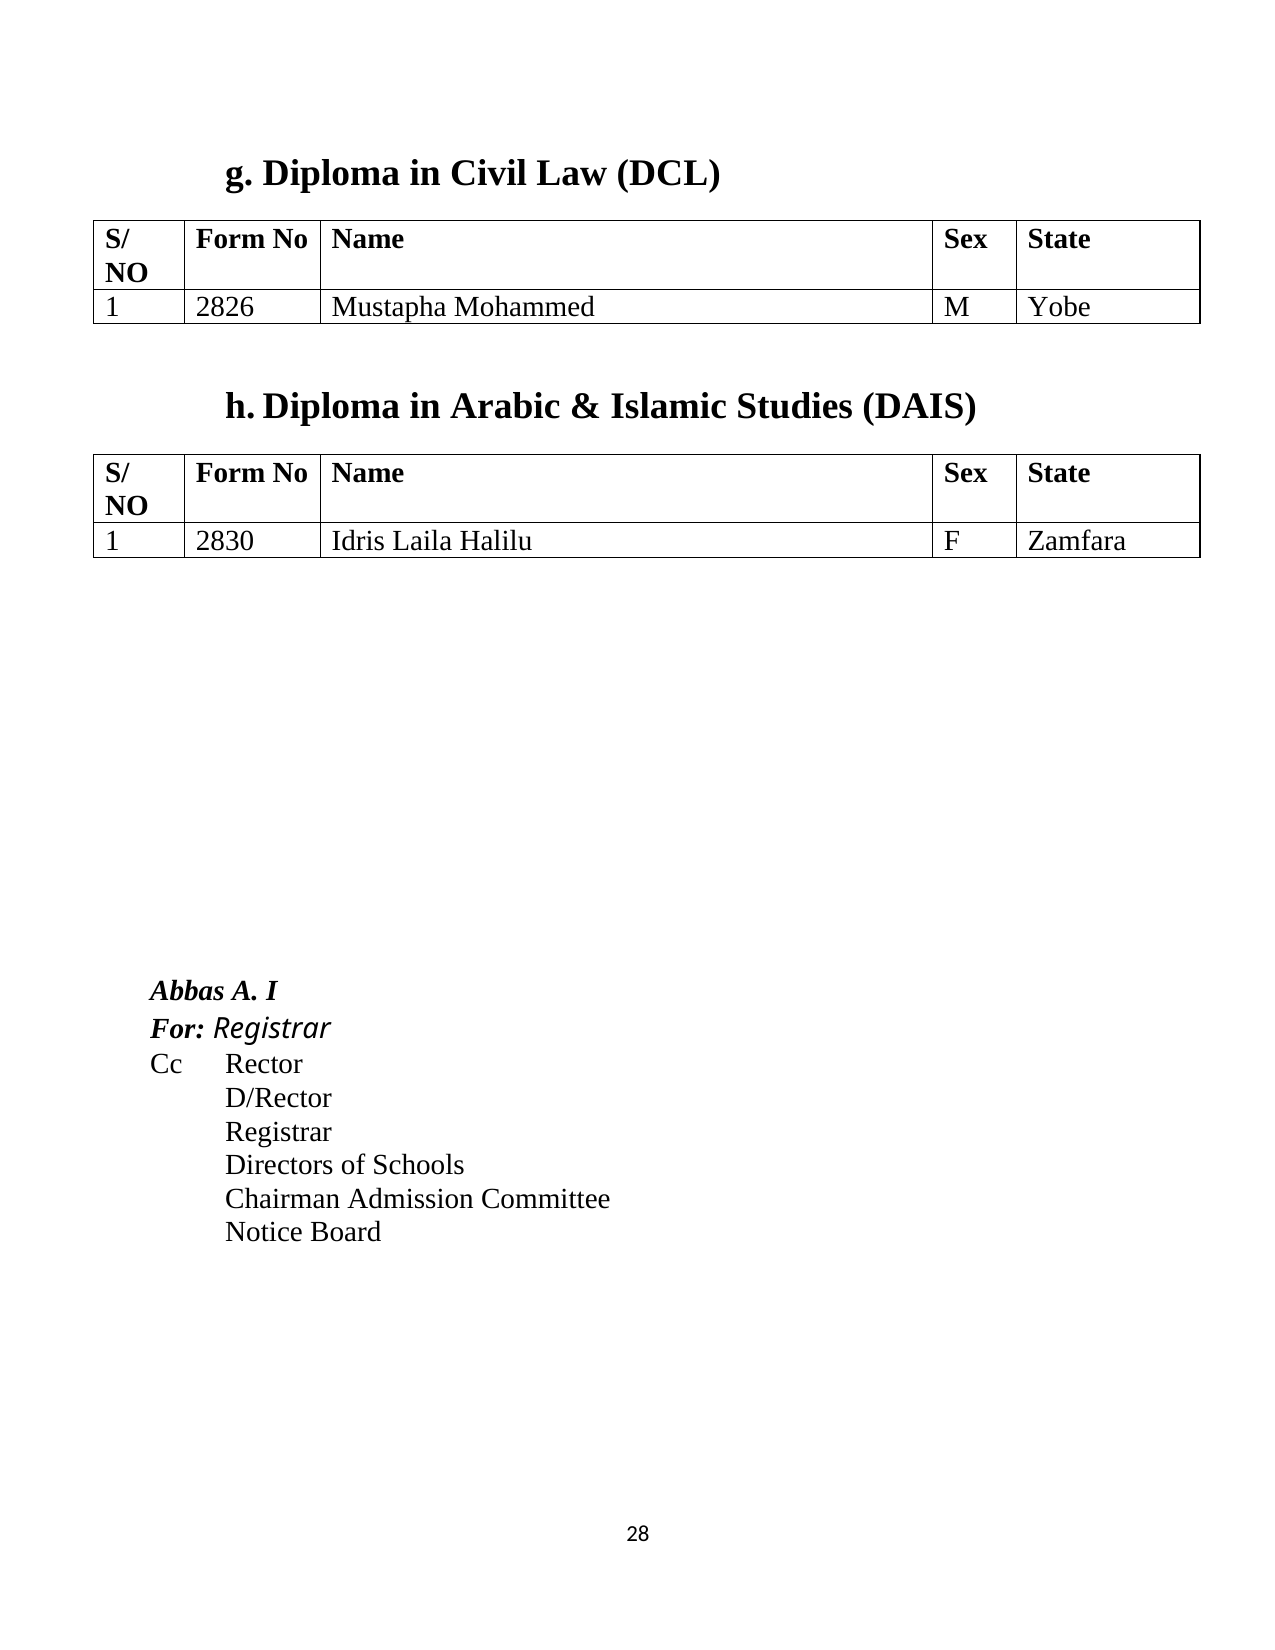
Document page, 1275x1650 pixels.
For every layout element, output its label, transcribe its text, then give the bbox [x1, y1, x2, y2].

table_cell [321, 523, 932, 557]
text Directors of Schools [150, 1147, 1125, 1181]
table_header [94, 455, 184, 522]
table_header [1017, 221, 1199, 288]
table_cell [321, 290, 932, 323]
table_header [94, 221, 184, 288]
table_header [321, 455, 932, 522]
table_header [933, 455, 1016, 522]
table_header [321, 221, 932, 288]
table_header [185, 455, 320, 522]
list Diploma in Civil Law (DCL) [225, 150, 1125, 193]
text Registrar [150, 1114, 1125, 1147]
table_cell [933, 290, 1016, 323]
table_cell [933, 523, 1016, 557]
text For: Registrar [150, 1007, 1125, 1047]
text Notice Board [150, 1214, 1125, 1248]
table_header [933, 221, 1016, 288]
list Diploma in Arabic & Islamic Studies (DAIS) [225, 383, 1125, 427]
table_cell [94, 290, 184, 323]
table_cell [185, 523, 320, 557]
text Abbas A. I [150, 973, 1125, 1007]
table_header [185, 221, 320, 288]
text Cc Rector [150, 1047, 1125, 1080]
text D/Rector [150, 1080, 1125, 1114]
text Chairman Admission Committee [150, 1181, 1125, 1214]
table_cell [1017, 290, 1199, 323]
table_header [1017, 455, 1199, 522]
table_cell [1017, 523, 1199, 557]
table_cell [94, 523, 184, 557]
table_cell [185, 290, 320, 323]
